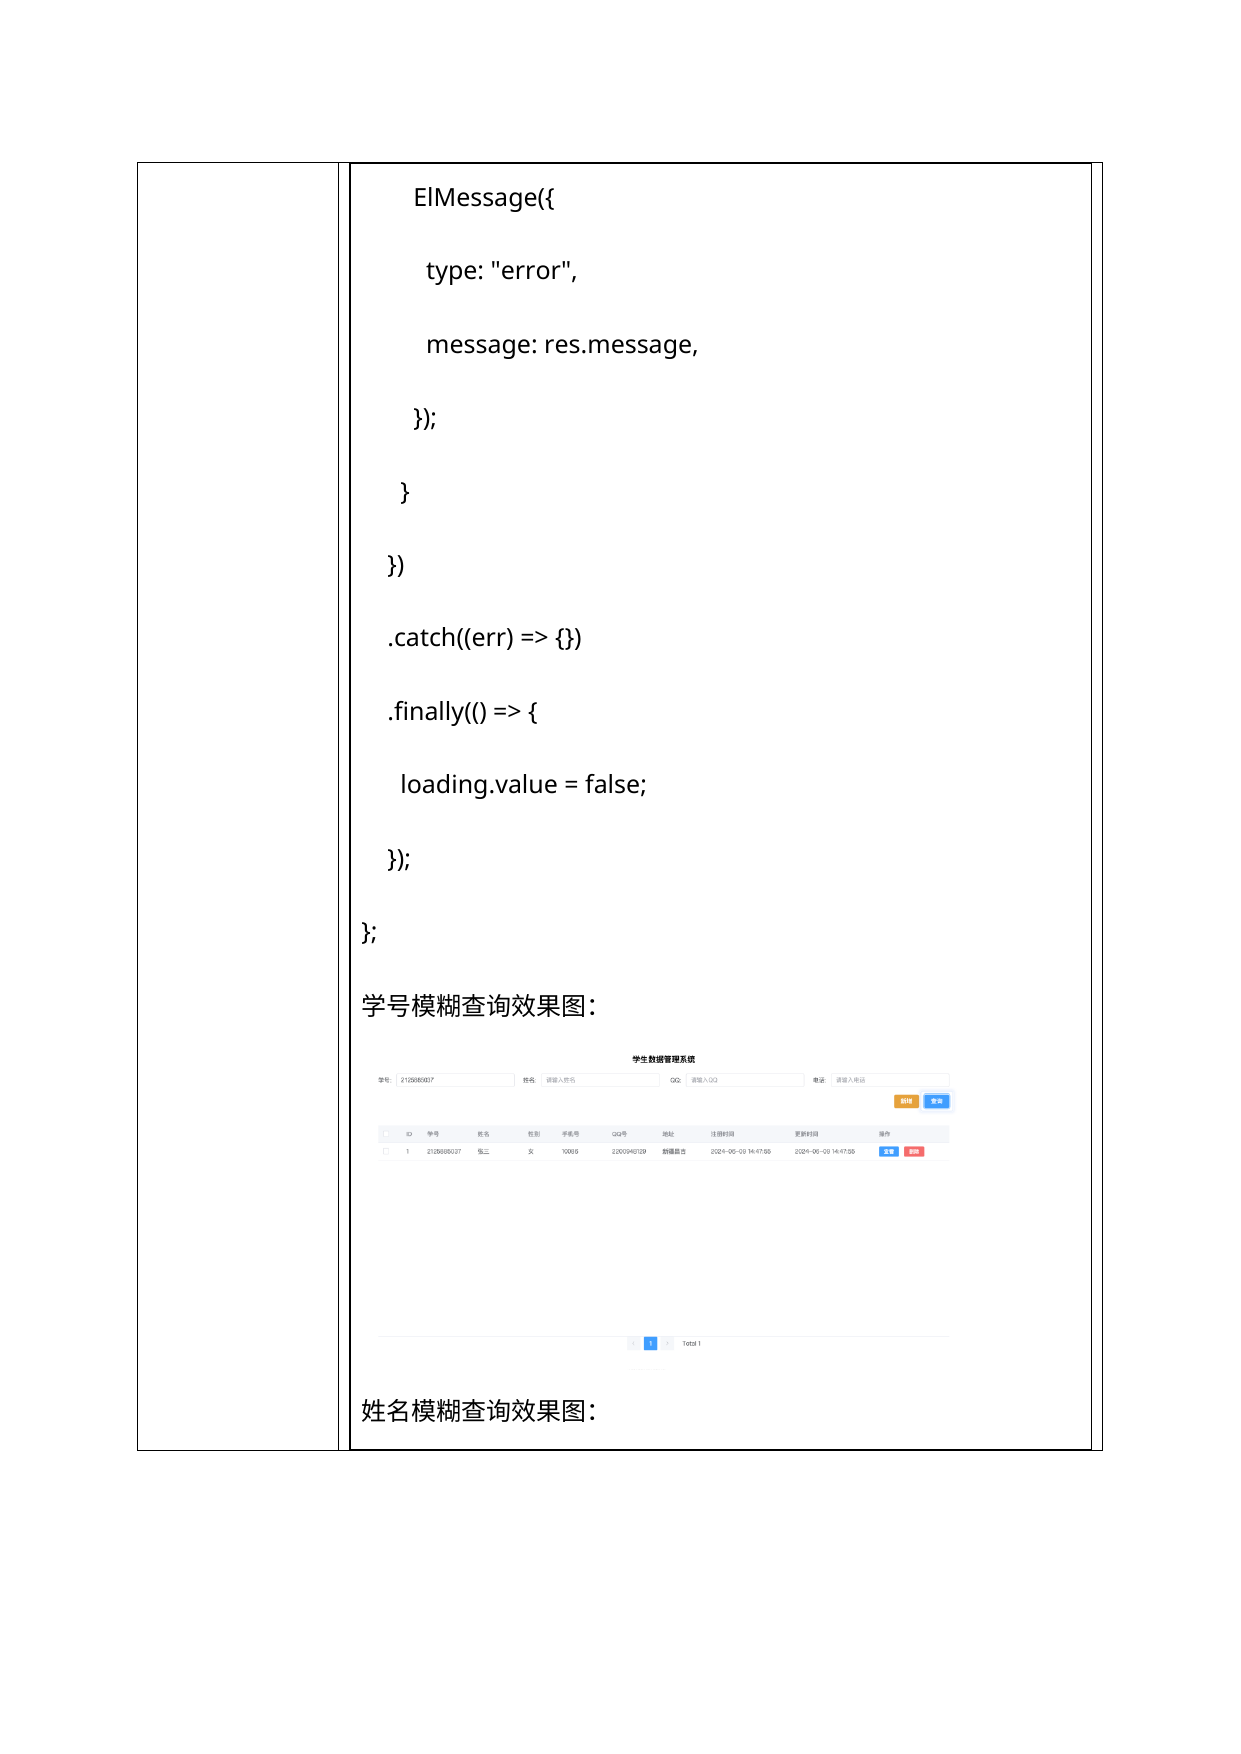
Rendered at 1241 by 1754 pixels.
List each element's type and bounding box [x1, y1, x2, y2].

picture [361, 1046, 965, 1370]
table_cell [1092, 163, 1102, 1449]
table_cell [339, 163, 349, 1449]
table_cell [138, 163, 338, 1449]
table_cell [351, 164, 1091, 1449]
